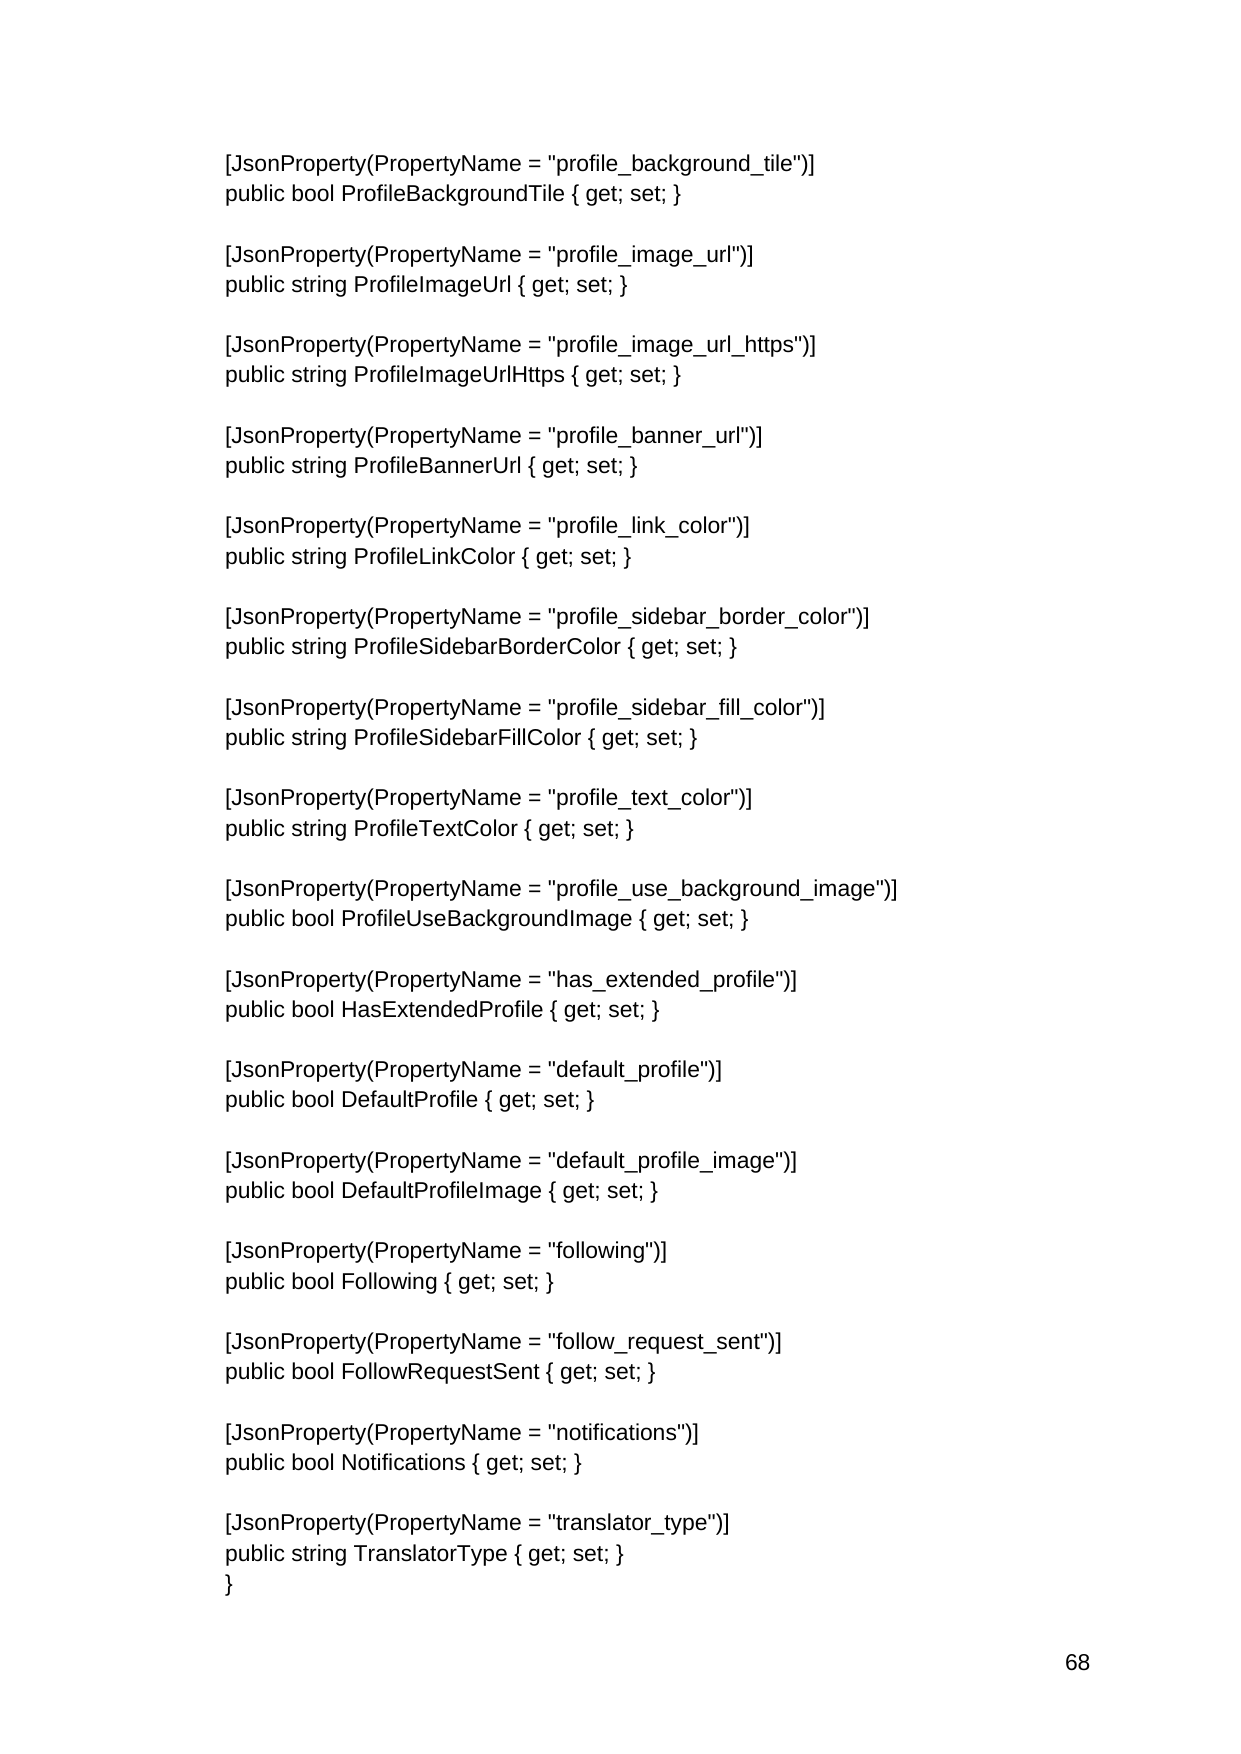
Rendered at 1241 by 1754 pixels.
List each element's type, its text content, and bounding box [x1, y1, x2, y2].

text public bool DefaultProfile { get; set; } [150, 1086, 1090, 1113]
text [JsonProperty(PropertyName = "follow_request_sent")] [150, 1328, 1090, 1354]
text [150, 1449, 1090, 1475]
text public bool FollowRequestSent { get; set; } [150, 1358, 1090, 1385]
text [JsonProperty(PropertyName = "profile_text_color")] [150, 784, 1090, 811]
text public string ProfileImageUrl { get; set; } [150, 271, 1090, 297]
text [JsonProperty(PropertyName = "has_extended_profile")] [150, 966, 1090, 992]
text public bool HasExtendedProfile { get; set; } [150, 996, 1090, 1022]
text [JsonProperty(PropertyName = "profile_background_tile")] [150, 150, 1090, 176]
text [JsonProperty(PropertyName = "following")] [150, 1237, 1090, 1264]
text [JsonProperty(PropertyName = "notifications")] [150, 1419, 1090, 1445]
text public string ProfileSidebarFillColor { get; set; } [150, 724, 1090, 750]
text public bool ProfileBackgroundTile { get; set; } [150, 180, 1090, 207]
text [JsonProperty(PropertyName = "profile_banner_url")] [150, 422, 1090, 448]
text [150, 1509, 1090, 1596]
text [JsonProperty(PropertyName = "profile_sidebar_fill_color")] [150, 694, 1090, 720]
text public string ProfileImageUrlHttps { get; set; } [150, 361, 1090, 388]
text public string ProfileLinkColor { get; set; } [150, 543, 1090, 569]
text public bool ProfileUseBackgroundImage { get; set; } [150, 905, 1090, 932]
text public string ProfileTextColor { get; set; } [150, 814, 1090, 841]
text [JsonProperty(PropertyName = "profile_image_url")] [150, 241, 1090, 267]
text public string ProfileSidebarBorderColor { get; set; } [150, 633, 1090, 660]
text [JsonProperty(PropertyName = "profile_link_color")] [150, 512, 1090, 539]
text [JsonProperty(PropertyName = "profile_image_url_https")] [150, 331, 1090, 358]
text [JsonProperty(PropertyName = "default_profile")] [150, 1056, 1090, 1083]
text [JsonProperty(PropertyName = "profile_sidebar_border_color")] [150, 603, 1090, 629]
text public bool DefaultProfileImage { get; set; } [150, 1177, 1090, 1203]
text [JsonProperty(PropertyName = "default_profile_image")] [150, 1147, 1090, 1173]
text public bool Following { get; set; } [150, 1268, 1090, 1294]
text [JsonProperty(PropertyName = "profile_use_background_image")] [150, 875, 1090, 901]
text public string ProfileBannerUrl { get; set; } [150, 452, 1090, 478]
